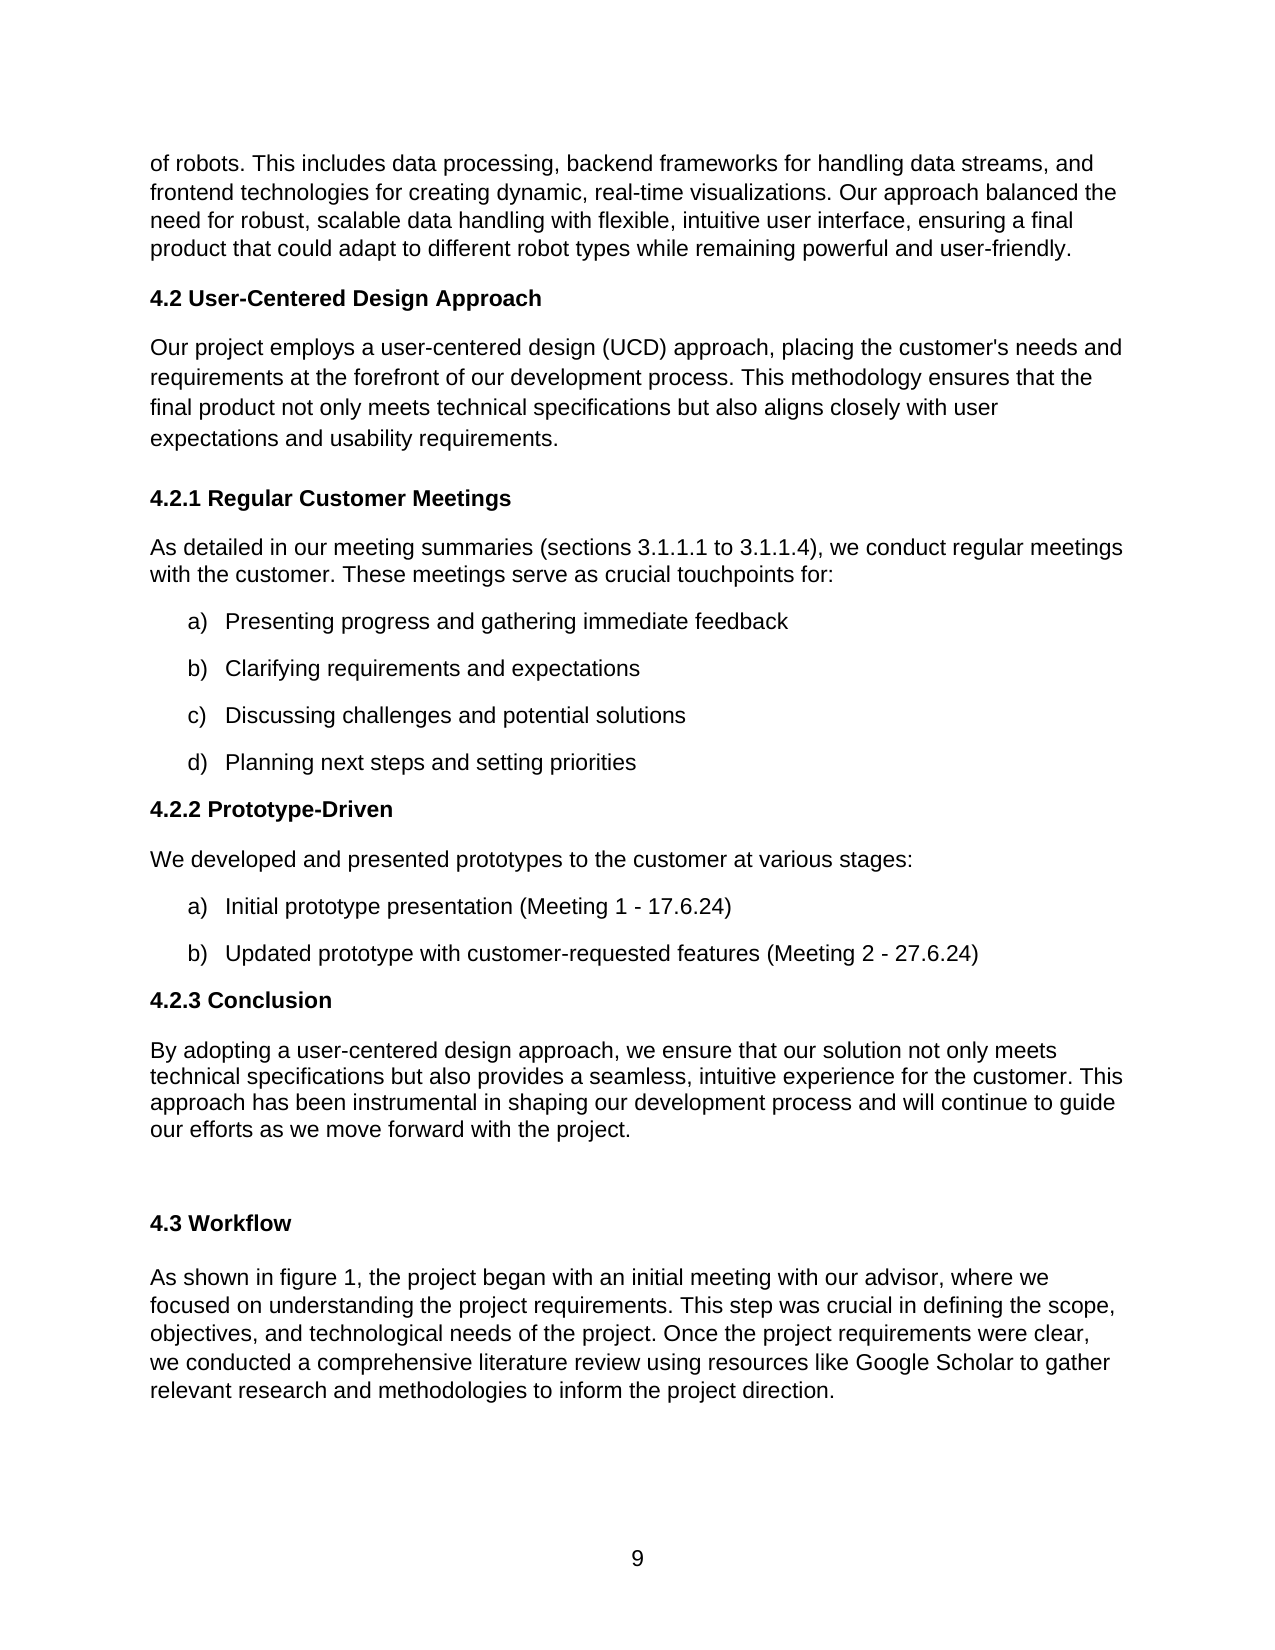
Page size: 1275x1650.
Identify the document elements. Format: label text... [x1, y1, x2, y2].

subtitle 4.2.1 Regular Customer Meetings [150, 485, 1125, 511]
subtitle 4.2 User-Centered Design Approach [150, 284, 1125, 311]
text We developed and presented prototypes to the customer at various stages: [150, 846, 1125, 872]
text As shown in figure 1, the project began with an initial meeting with our advisor, where we focused on understanding the project requirements. This step was crucial in defining the scope, objectives, and technological needs of the project. Once the project requirements were clear, we conducted a comprehensive literature review using resources like Google Scholar to gather relevant research and methodologies to inform the project direction. [150, 1263, 1125, 1403]
text By adopting a user-centered design approach, we ensure that our solution not only meets technical specifications but also provides a seamless, intuitive experience for the customer. This approach has been instrumental in shaping our development process and will continue to guide our efforts as we move forward with the project. [150, 1037, 1125, 1142]
list Initial prototype presentation (Meeting 1 - 17.6.24) [187, 893, 1125, 919]
list Discussing challenges and potential solutions [187, 702, 1125, 728]
list Clarifying requirements and expectations [187, 655, 1125, 681]
list Updated prototype with customer-requested features (Meeting 2 - 27.6.24) [187, 940, 1125, 966]
list Planning next steps and setting priorities [187, 749, 1125, 776]
text As detailed in our meeting summaries (sections 3.1.1.1 to 3.1.1.4), we conduct regular meetings with the customer. These meetings serve as crucial touchpoints for: [150, 534, 1125, 587]
subtitle 4.2.3 Conclusion [150, 987, 1125, 1014]
subtitle 4.2.2 Prototype-Driven [150, 796, 1125, 823]
subtitle 4.3 Workflow [150, 1210, 1125, 1236]
list Presenting progress and gathering immediate feedback [187, 608, 1125, 634]
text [150, 150, 1125, 262]
text Our project employs a user-centered design (UCD) approach, placing the customer's needs and requirements at the forefront of our development process. This methodology ensures that the final product not only meets technical specifications but also aligns closely with user expectations and usability requirements. [150, 334, 1125, 451]
